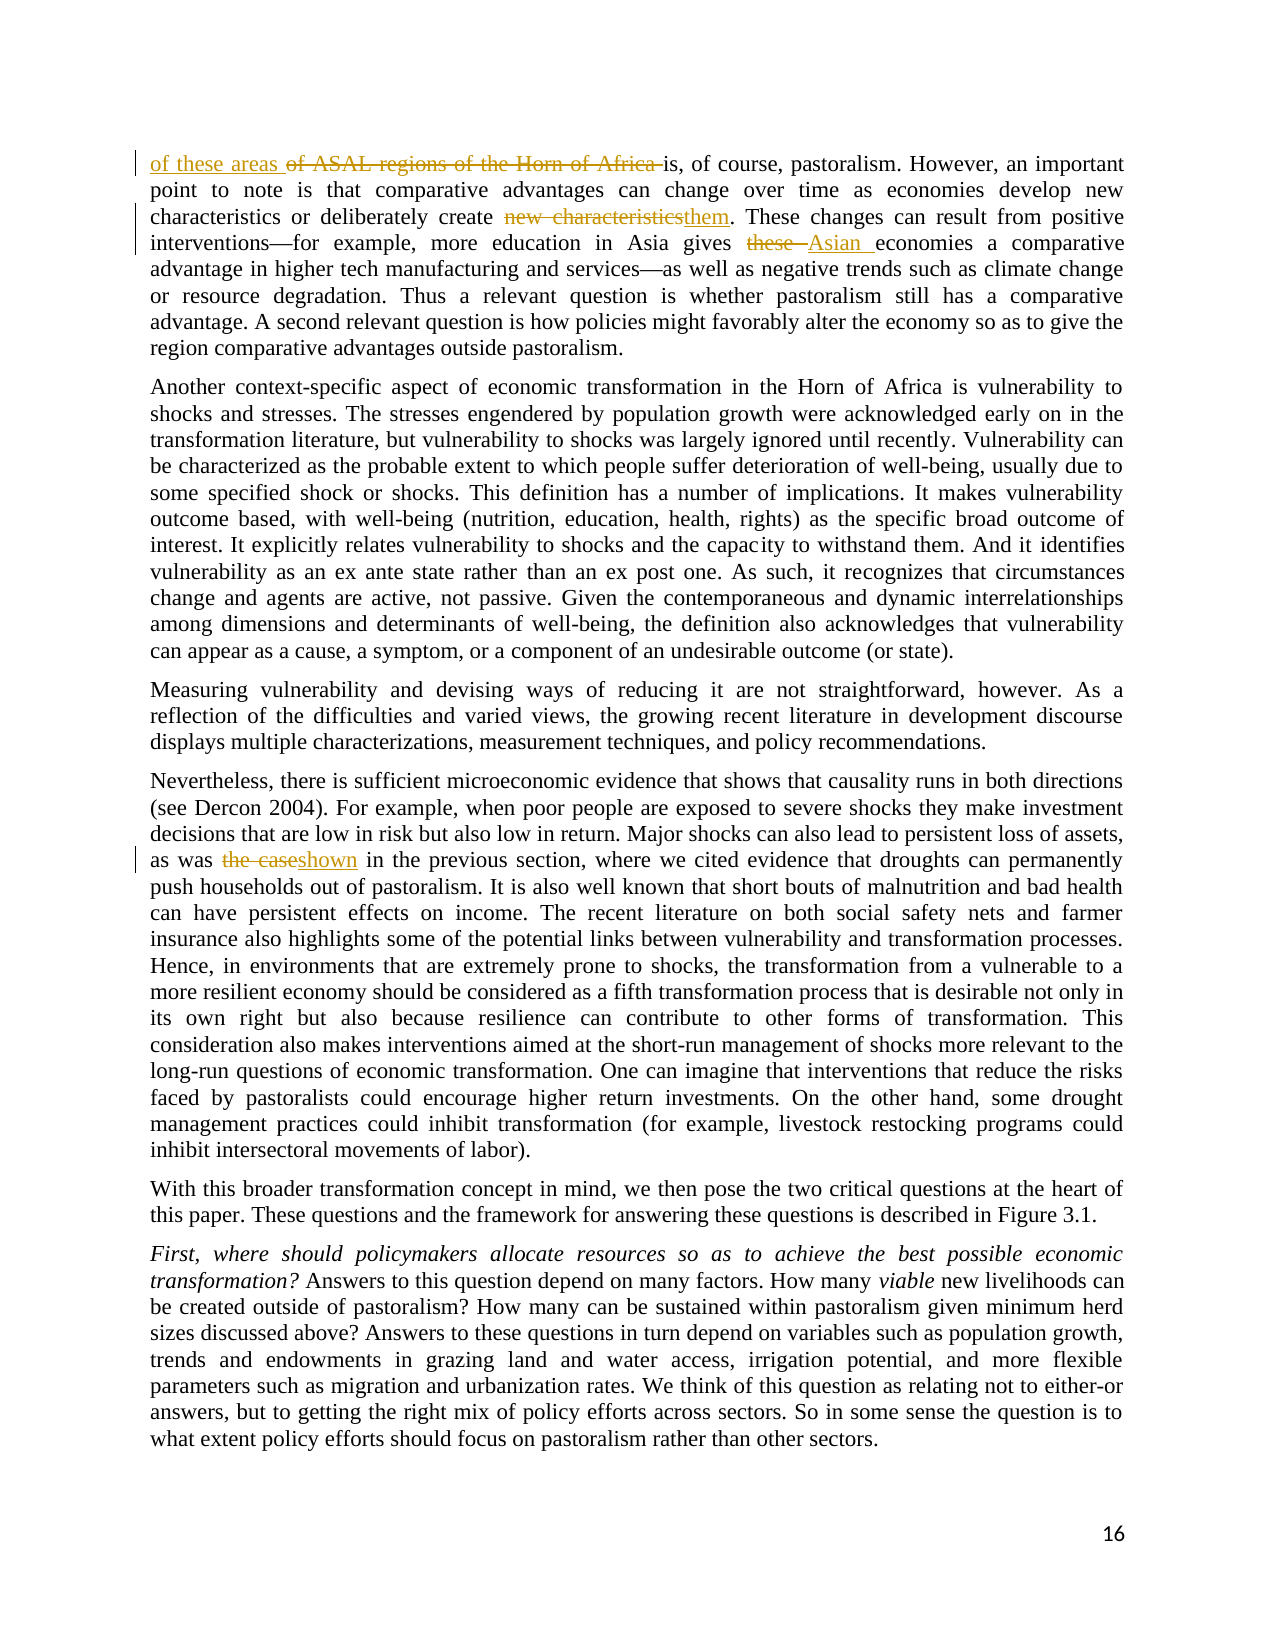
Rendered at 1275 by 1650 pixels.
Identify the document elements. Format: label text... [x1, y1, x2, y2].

text Another context-specific aspect of economic transformation in the Horn of Africa is vulnerability to shocks and stresses. The stresses engendered by population growth were acknowledged early on in the transformation literature, but vulnerability to shocks was largely ignored until recently. Vulnerability can be characterized as the probable extent to which people suffer deterioration of well-being, usually due to some specified shock or shocks. This definition has a number of implications. It makes vulnerability outcome based, with well-being (nutrition, education, health, rights) as the specific broad outcome of interest. It explicitly relates vulnerability to shocks and the capacity to withstand them. And it identifies vulnerability as an ex ante state rather than an ex post one. As such, it recognizes that circumstances change and agents are active, not passive. Given the contemporaneous and dynamic interrelationships among dimensions and determinants of well-being, the definition also acknowledges that vulnerability can appear as a cause, a symptom, or a component of an undesirable outcome (or state). [150, 373, 1125, 663]
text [150, 150, 1125, 361]
text Measuring vulnerability and devising ways of reducing it are not straightforward, however. As a reflection of the difficulties and varied views, the growing recent literature in development discourse displays multiple characterizations, measurement techniques, and policy recommendations. [150, 676, 1125, 755]
text First, where should policymakers allocate resources so as to achieve the best possible economic transformation? Answers to this question depend on many factors. How many viable new livelihoods can be created outside of pastoralism? How many can be sustained within pastoralism given minimum herd sizes discussed above? Answers to these questions in turn depend on variables such as population growth, trends and endowments in grazing land and water access, irrigation potential, and more flexible parameters such as migration and urbanization rates. We think of this question as relating not to either-or answers, but to getting the right mix of policy efforts across sectors. So in some sense the question is to what extent policy efforts should focus on pastoralism rather than other sectors. [150, 1240, 1125, 1451]
text Nevertheless, there is sufficient microeconomic evidence that shows that causality runs in both directions (see Dercon 2004). For example, when poor people are exposed to severe shocks they make investment decisions that are low in risk but also low in return. Major shocks can also lead to persistent loss of assets, as was in the previous section, where we cited evidence that droughts can permanently push households out of pastoralism. It is also well known that short bouts of malnutrition and bad health can have persistent effects on income. The recent literature on both social safety nets and farmer insurance also highlights some of the potential links between vulnerability and transformation processes. Hence, in environments that are extremely prone to shocks, the transformation from a vulnerable to a more resilient economy should be considered as a fifth transformation process that is desirable not only in its own right but also because resilience can contribute to other forms of transformation. This consideration also makes interventions aimed at the short-run management of shocks more relevant to the long-run questions of economic transformation. One can imagine that interventions that reduce the risks faced by pastoralists could encourage higher return investments. On the other hand, some drought management practices could inhibit transformation (for example, livestock restocking programs could inhibit intersectoral movements of labor). [150, 767, 1125, 1163]
text With this broader transformation concept in mind, we then pose the two critical questions at the heart of this paper. These questions and the framework for answering these questions is described in Figure 3.1. [150, 1175, 1125, 1228]
